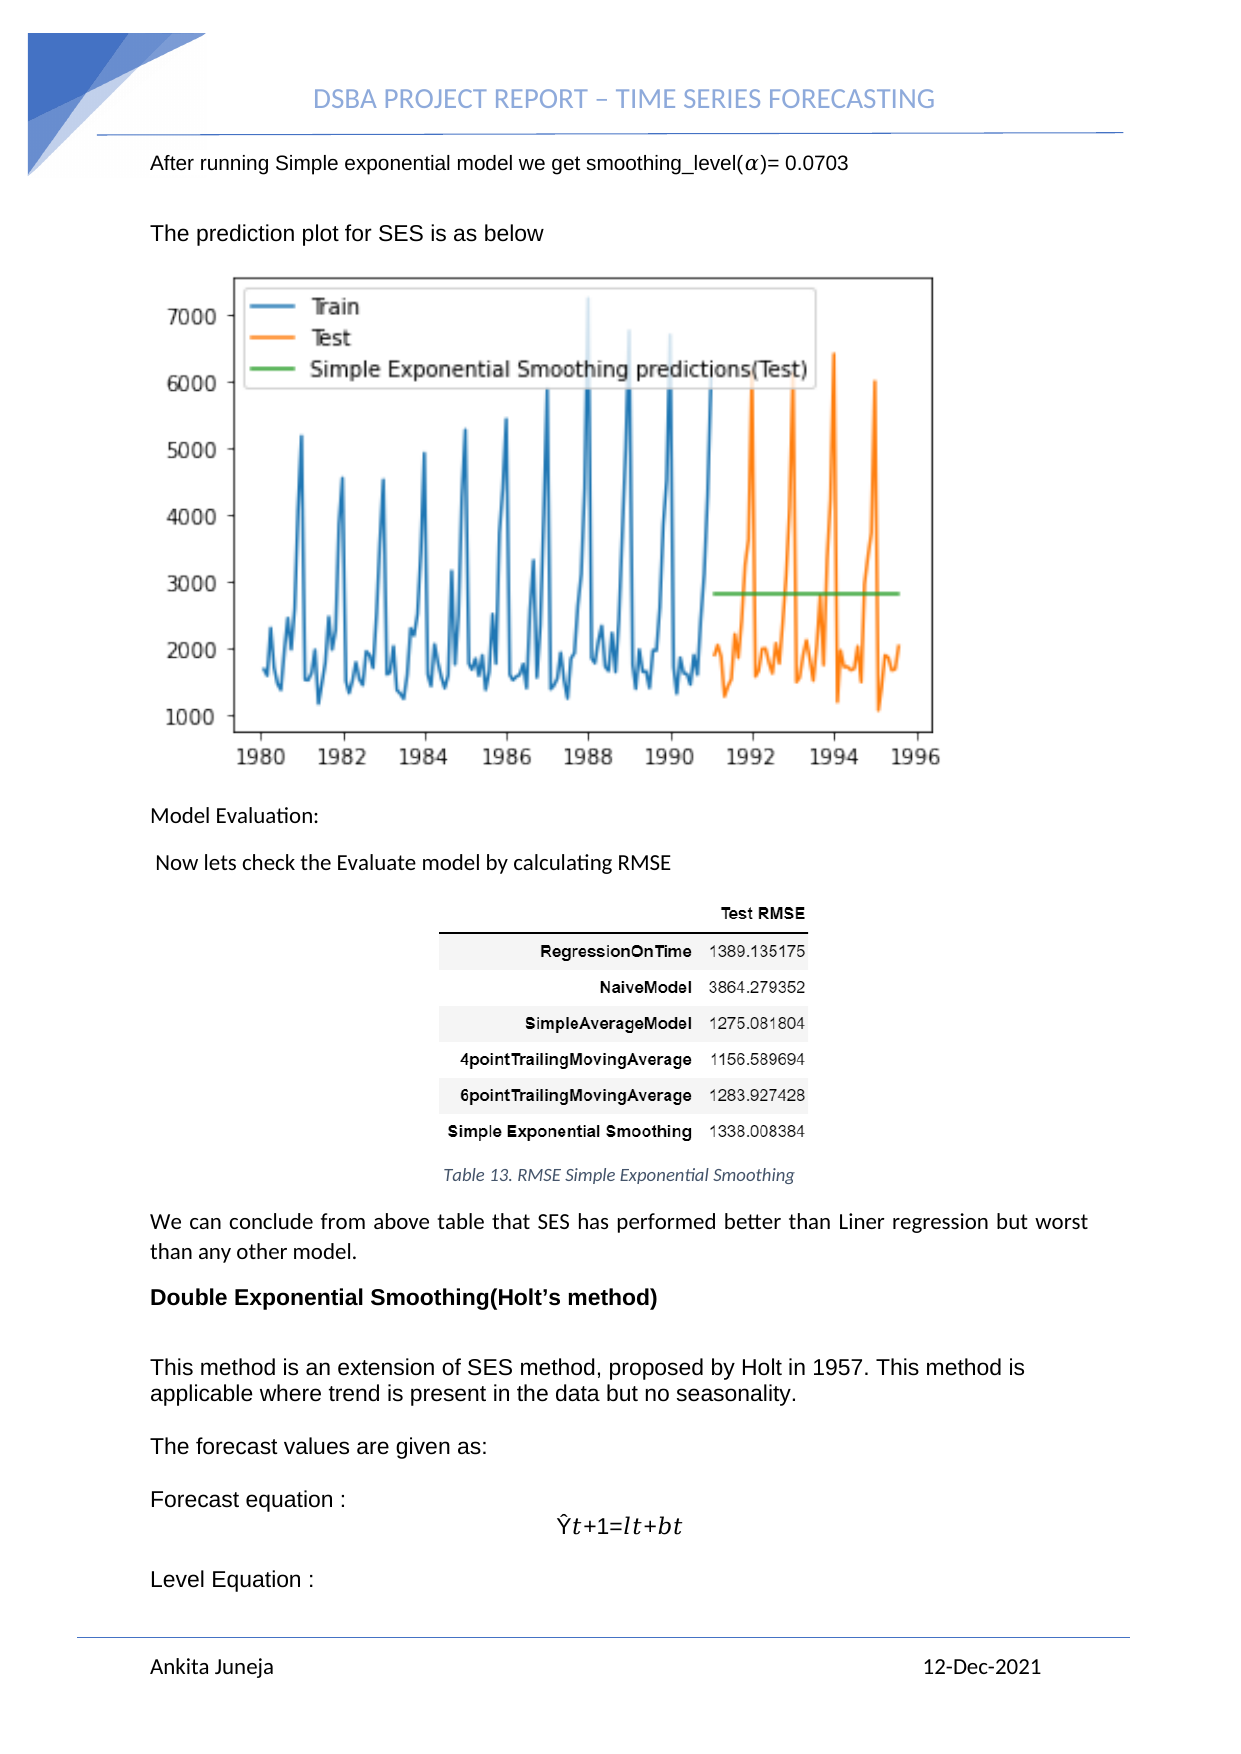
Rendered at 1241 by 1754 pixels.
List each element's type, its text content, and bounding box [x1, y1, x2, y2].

text Now lets check the Evaluate model by calculating RMSE [150, 848, 1090, 876]
text The forecast values are given as: [150, 1433, 1090, 1459]
text Model Evaluation: [150, 801, 1090, 829]
text Double Exponential Smoothing(Holt’s method) [150, 1284, 1090, 1311]
text After running Simple exponential model we get smoothing_level(𝛼)= 0.0703 [150, 150, 1090, 175]
text The prediction plot for SES is as below [150, 220, 1090, 246]
picture [150, 265, 957, 782]
text Level Equation : [150, 1566, 1090, 1592]
text This method is an extension of SES method, proposed by Holt in 1957. This method is applicable where trend is present in the data but no seasonality. [150, 1354, 1090, 1406]
text Ŷ𝑡+1=𝑙𝑡+𝑏𝑡 [150, 1512, 1090, 1539]
picture [27, 33, 207, 178]
text Table 13. RMSE Simple Exponential Smoothing [150, 1163, 1090, 1186]
text We can conclude from above table that SES has performed better than Liner regression but worst than any other model. [150, 1207, 1090, 1265]
picture [432, 894, 809, 1145]
text Forecast equation : [150, 1486, 1090, 1512]
